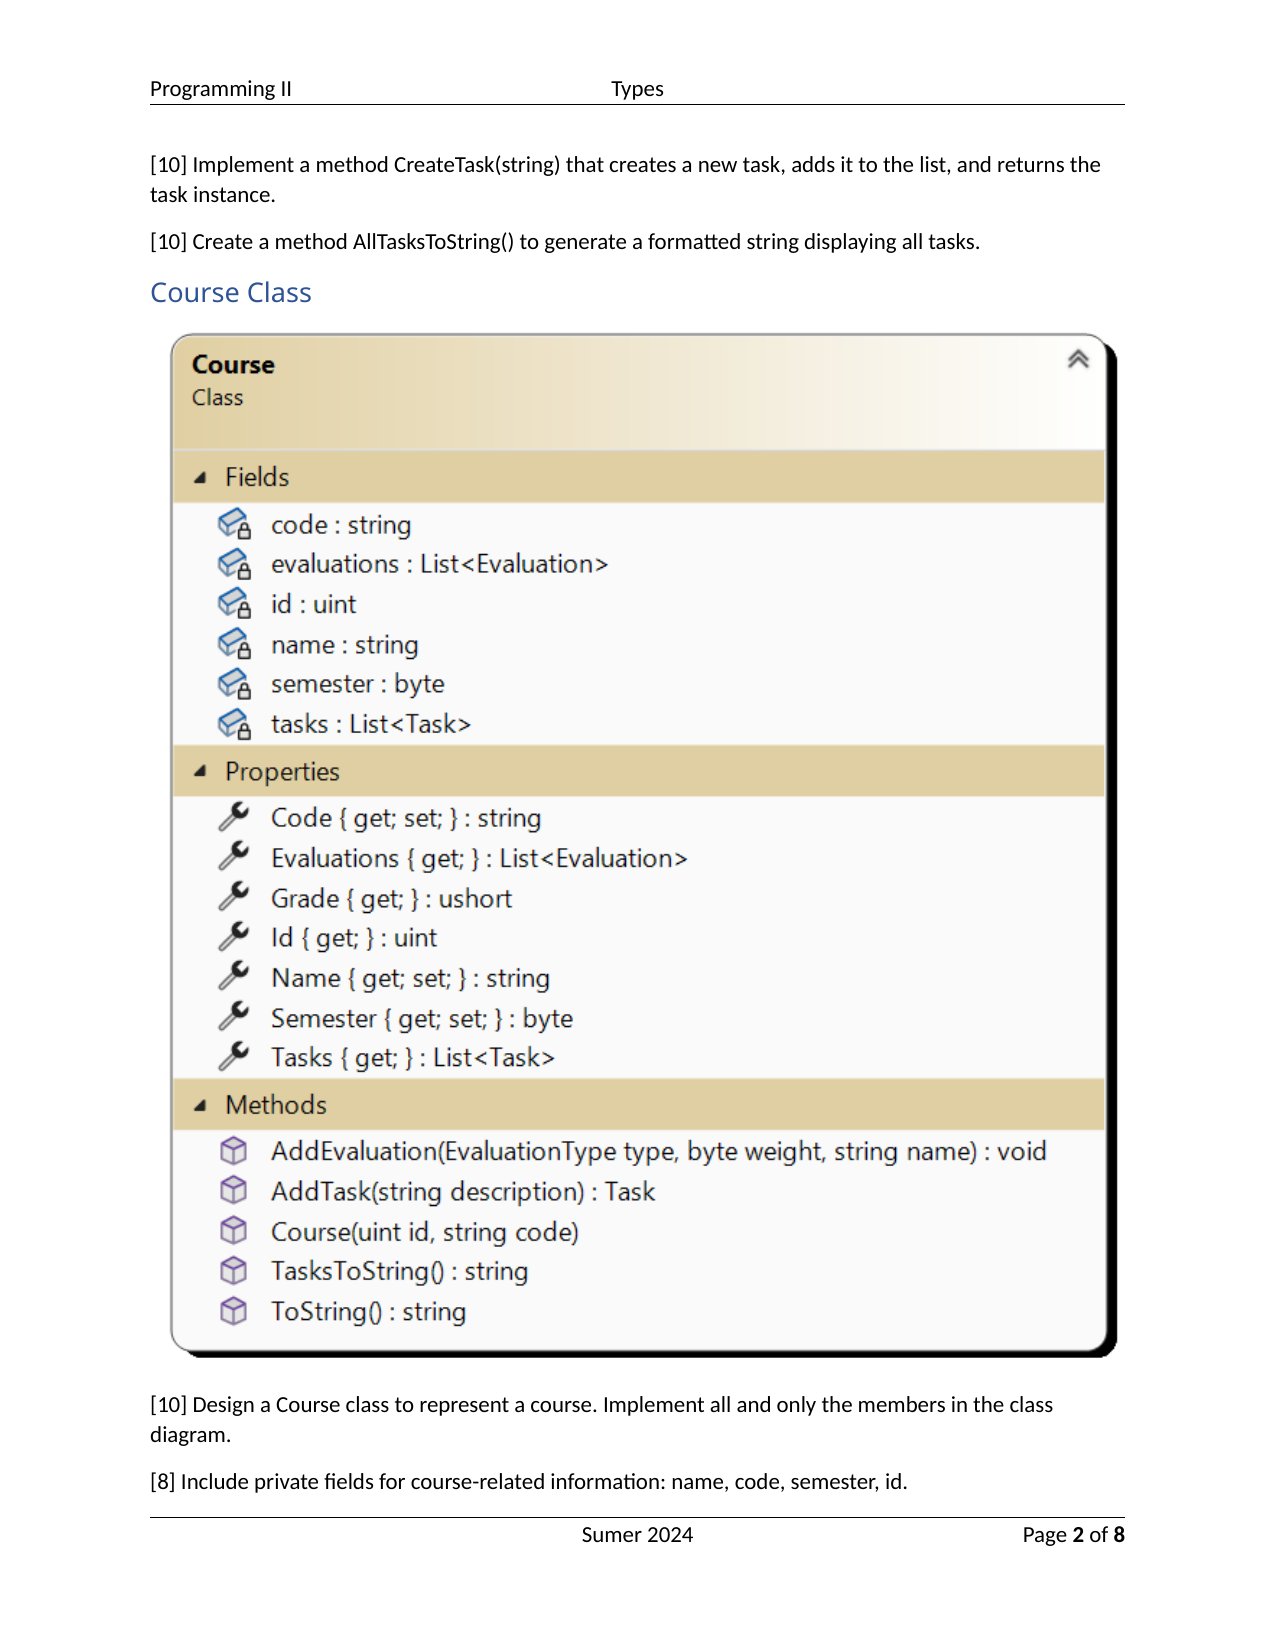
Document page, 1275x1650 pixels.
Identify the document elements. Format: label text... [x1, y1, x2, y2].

text [10] Design a Course class to represent a course. Implement all and only the members in the class diagram. [150, 1390, 1125, 1448]
picture [150, 313, 1125, 1371]
text [8] Include private fields for course-related information: name, code, semester, id. [150, 1467, 1125, 1495]
text [10] Implement a method CreateTask(string) that creates a new task, adds it to the list, and returns the task instance. [150, 150, 1125, 208]
subtitle Course Class [150, 274, 1125, 311]
text [10] Create a method AllTasksToString() to generate a formatted string displaying all tasks. [150, 227, 1125, 255]
